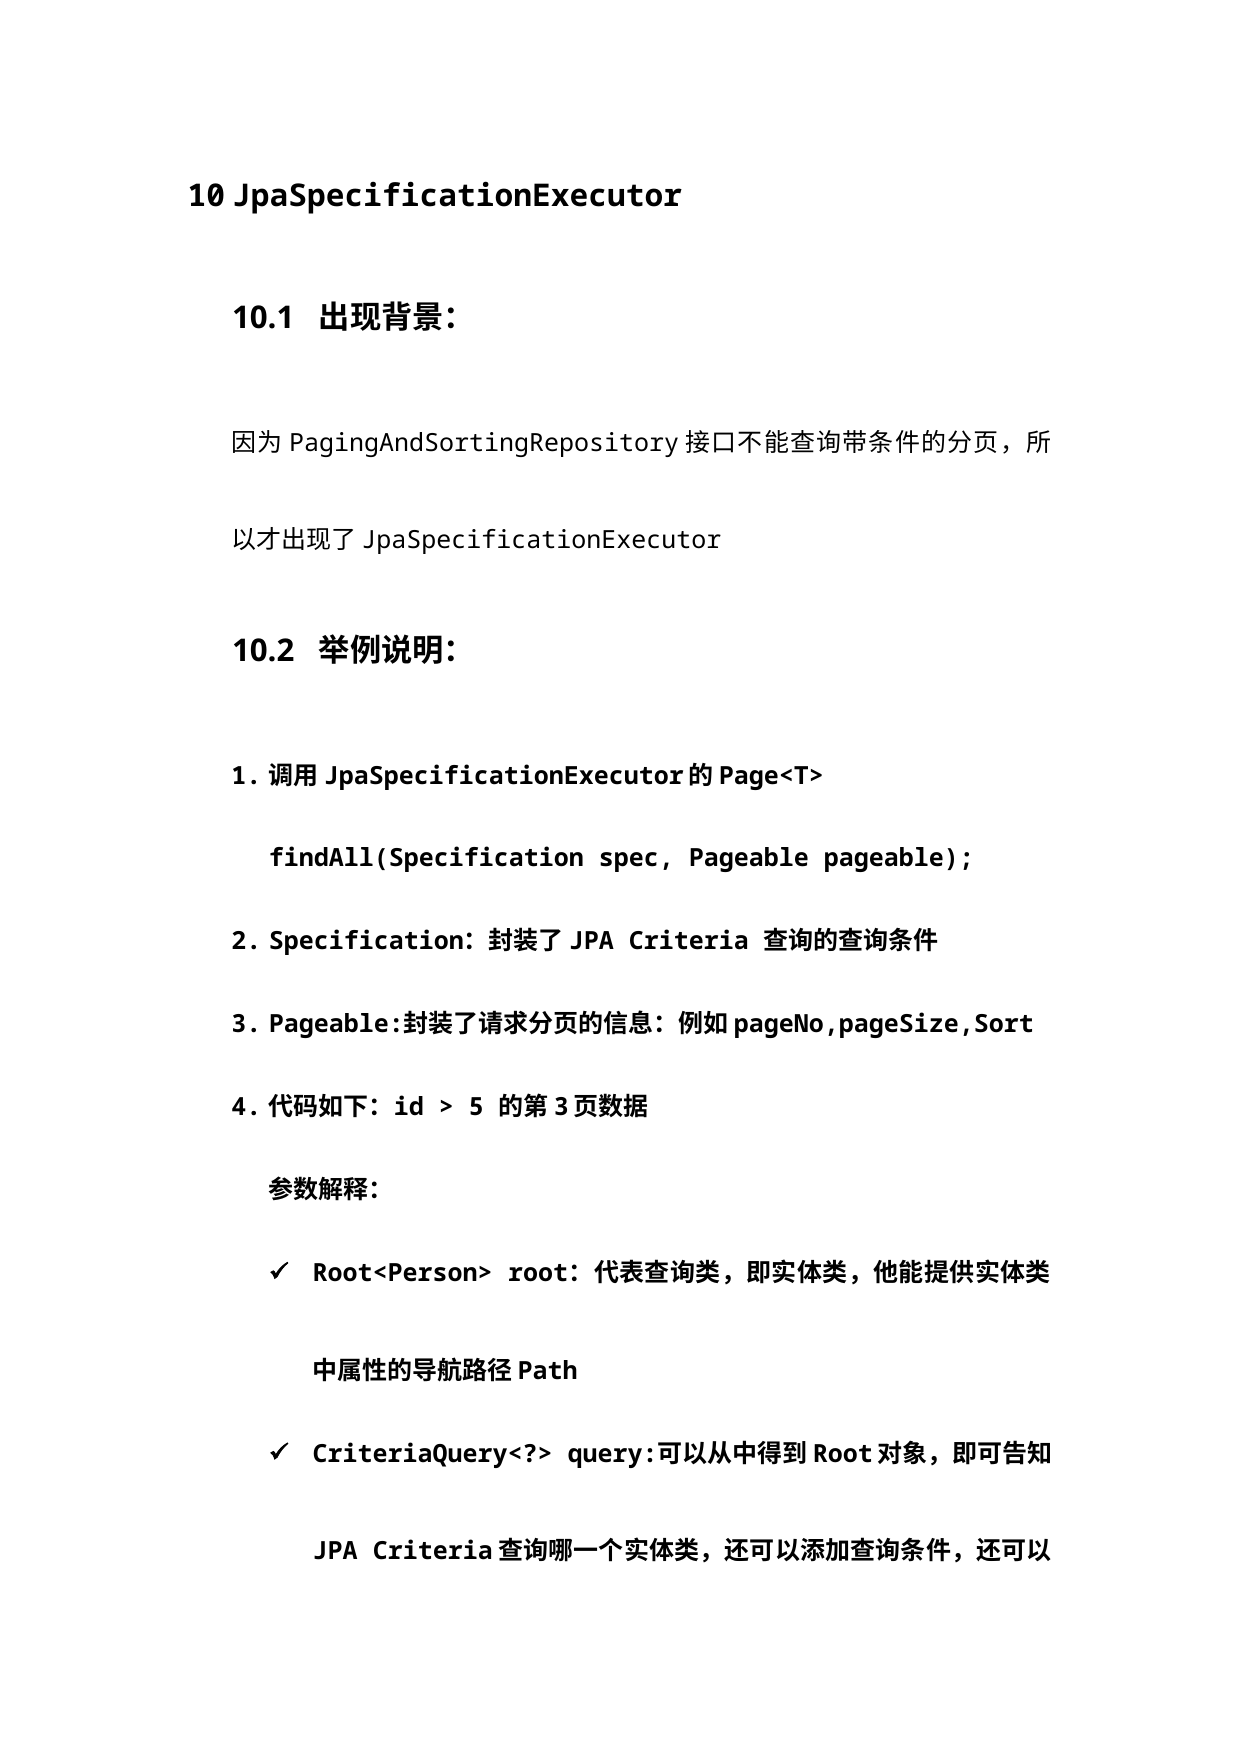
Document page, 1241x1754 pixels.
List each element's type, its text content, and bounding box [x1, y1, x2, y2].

list Root<Person> root：代表查询类，即实体类，他能提供实体类中属性的导航路径Path [269, 1238, 1053, 1401]
list findAll(Specification spec, Pageable pageable); [269, 824, 1053, 889]
list 调用JpaSpecificationExecutor的Page<T> [231, 741, 1053, 806]
list 参数解释： [269, 1155, 1053, 1220]
list 代码如下：id > 5 的第3页数据 [231, 1072, 1053, 1137]
subtitle 出现背景： [232, 283, 1053, 348]
list 因为PagingAndSortingRepository接口不能查询带条件的分页，所以才出现了JpaSpecificationExecutor [231, 408, 1053, 570]
subtitle JpaSpecificationExecutor [187, 162, 1053, 227]
subtitle 举例说明： [232, 616, 1053, 681]
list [269, 1419, 1053, 1581]
list Pageable:封装了请求分页的信息：例如pageNo,pageSize,Sort [231, 989, 1053, 1054]
list Specification：封装了JPA Criteria 查询的查询条件 [231, 906, 1053, 971]
